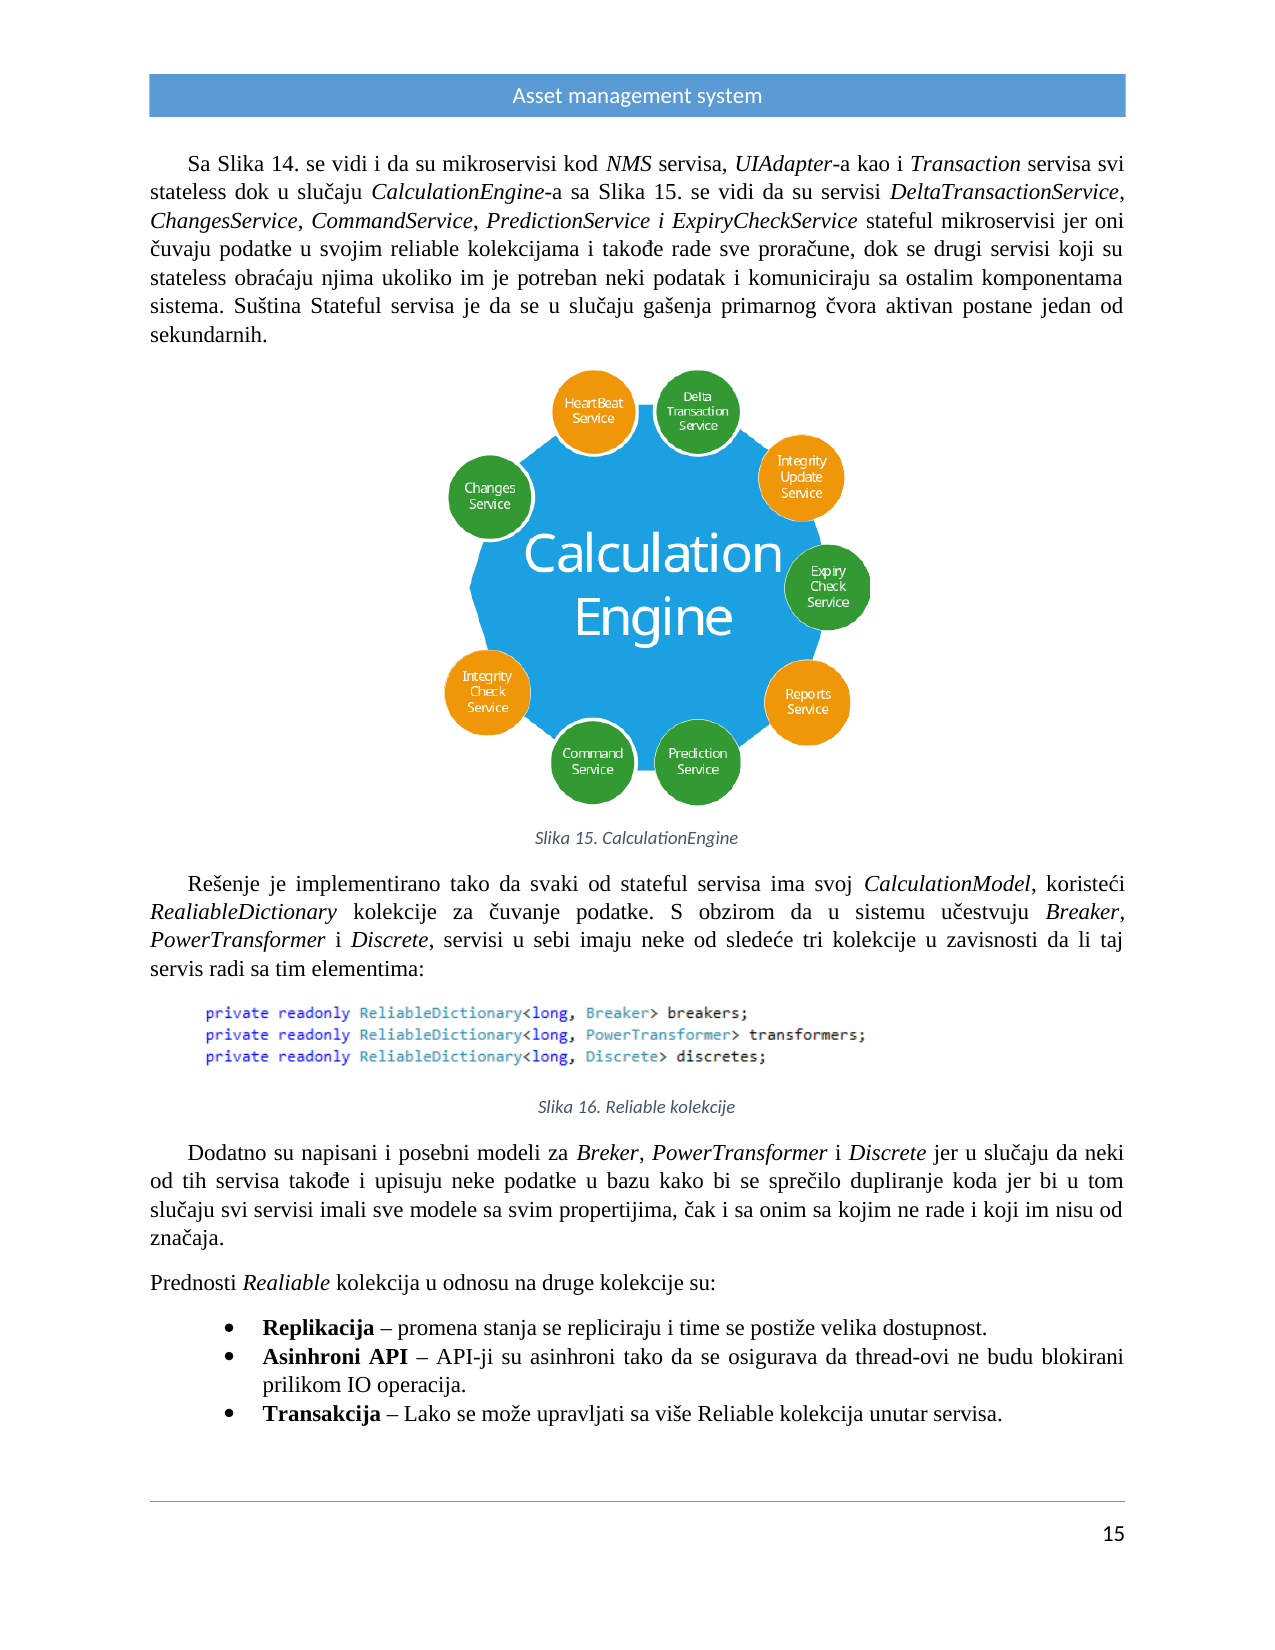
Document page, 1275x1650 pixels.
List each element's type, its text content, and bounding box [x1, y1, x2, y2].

list Transakcija – Lako se može upravljati sa više Reliable kolekcija unutar servisa. [225, 1400, 1125, 1426]
text Slika 15. CalculationEngine [150, 826, 1125, 849]
list Asinhroni API – API-ji su asinhroni tako da se osigurava da thread-ovi ne budu blokirani prilikom IO operacija. [225, 1343, 1125, 1398]
text Slika 16. Reliable kolekcije [150, 1095, 1125, 1118]
list Replikacija – promena stanja se repliciraju i time se postiže velika dostupnost. [225, 1314, 1125, 1341]
text Rešenje je implementirano tako da svaki od stateful servisa ima svoj CalculationModel, koristeći RealiableDictionary kolekcije za čuvanje podatke. S obzirom da u sistemu učestvuju Breaker, PowerTransformer i Discrete, servisi u sebi imaju neke od sledeće tri kolekcije u zavisnosti da li taj servis radi sa tim elementima: [150, 869, 1125, 981]
text Dodatno su napisani i posebni modeli za Breker, PowerTransformer i Discrete jer u slučaju da neki od tih servisa takođe i upisuju neke podatke u bazu kako bi se sprečilo dupliranje koda jer bi u tom slučaju svi servisi imali sve modele sa svim propertijima, čak i sa onim sa kojim ne rade i koji im nisu od značaja. [150, 1139, 1125, 1251]
text Prednosti Realiable kolekcija u odnosu na druge kolekcije su: [150, 1269, 1125, 1296]
text Sa slike 14. se vidi i da su mikroservisi kod NMS servisa, UIAdapter-a kao i Transaction servisa svi stateless dok u slučaju CalculationEngine-a sa slike 15. se vidi da su servisi DeltaTransactionService, ChangesService, CommandService, PredictionService i ExpiryCheckService stateful mikroservisi jer oni čuvaju podatke u svojim reliable kolekcijama i takođe rade sve proračune, dok se drugi servisi koji su stateless obraćaju njima ukoliko im je potreban neki podatak i komuniciraju sa ostalim komponentama sistema. Suština Stateful servisa je da se u slučaju gašenja primarnog čvora aktivan postane jedan od sekundarnih. [150, 150, 1125, 347]
picture [187, 1000, 983, 1077]
